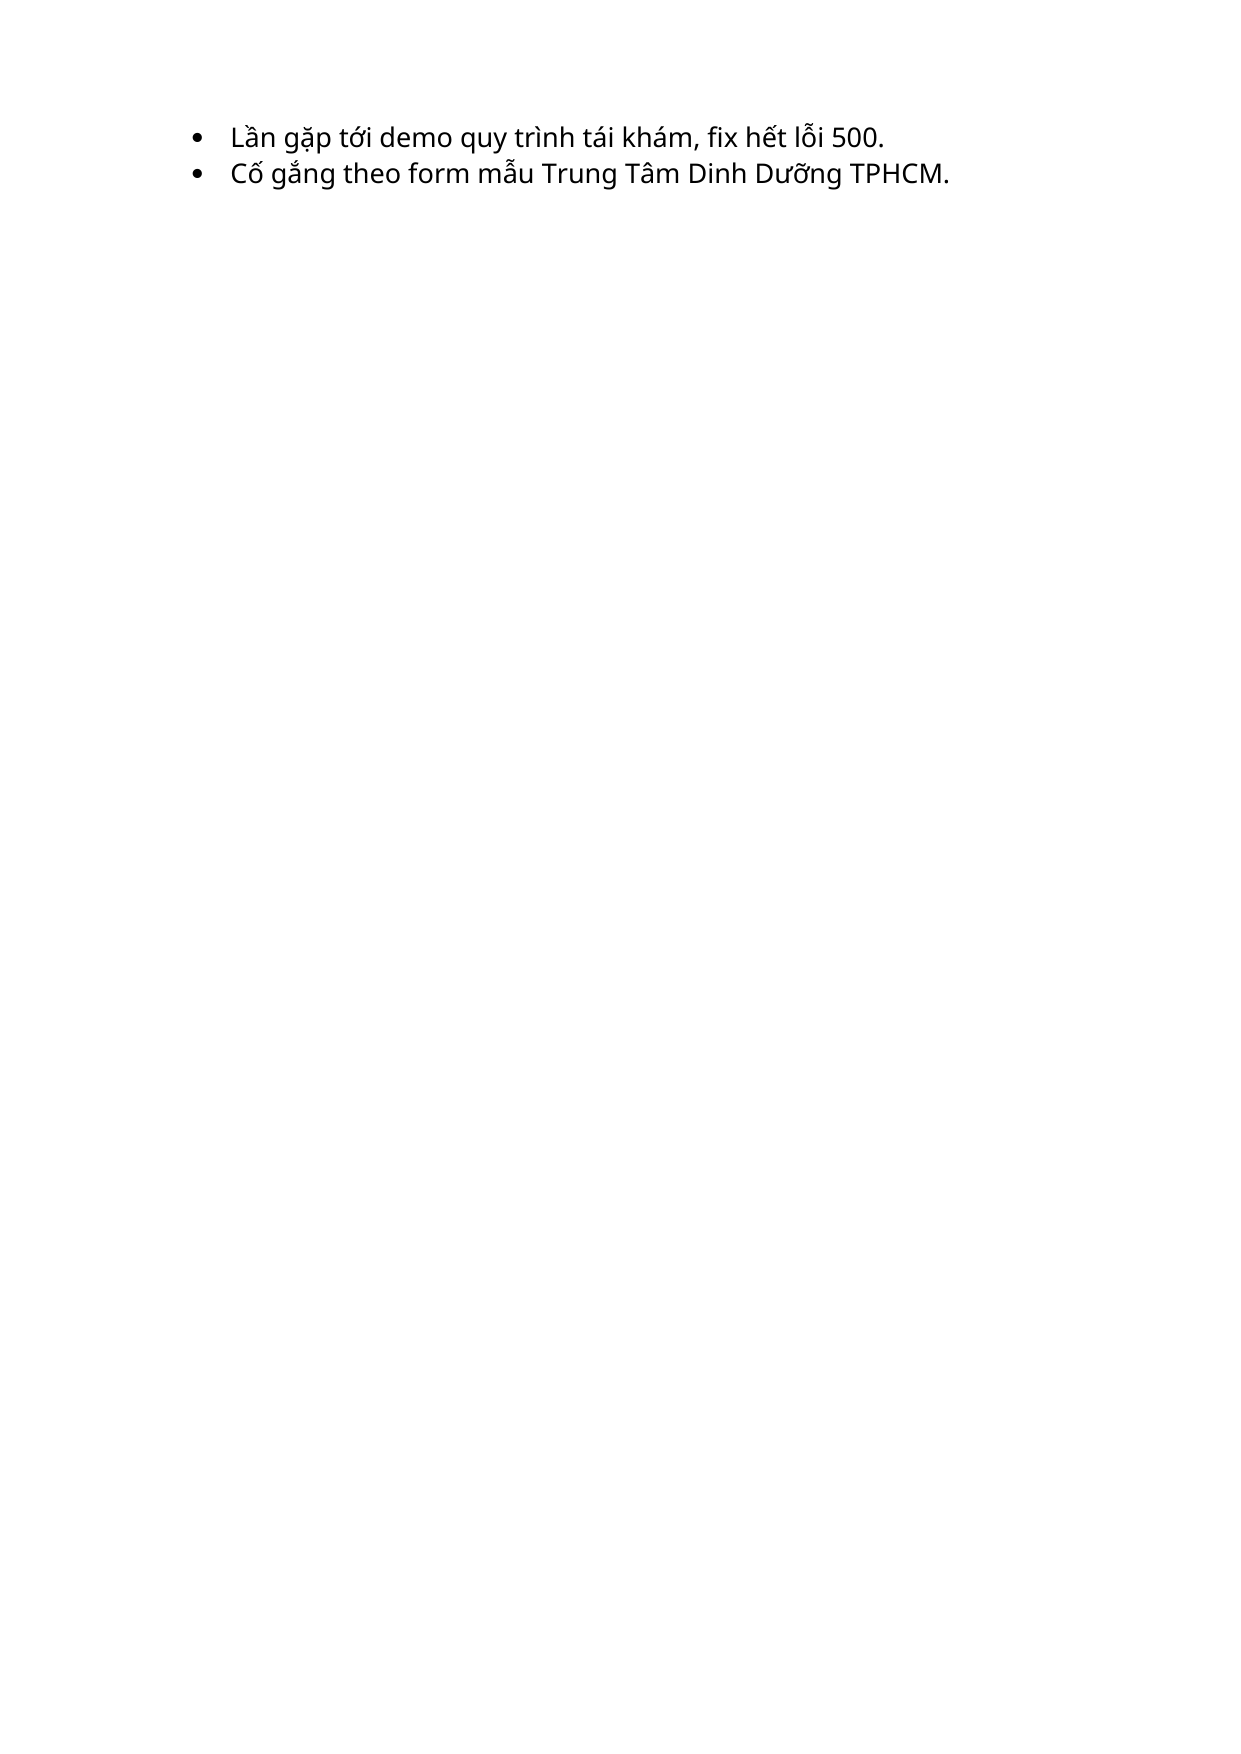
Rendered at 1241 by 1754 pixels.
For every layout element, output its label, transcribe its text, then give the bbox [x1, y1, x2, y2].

list Cố gắng theo form mẫu Trung Tâm Dinh Dưỡng TPHCM. [193, 155, 1122, 192]
list Lần gặp tới demo quy trình tái khám, fix hết lỗi 500. [193, 118, 1122, 155]
